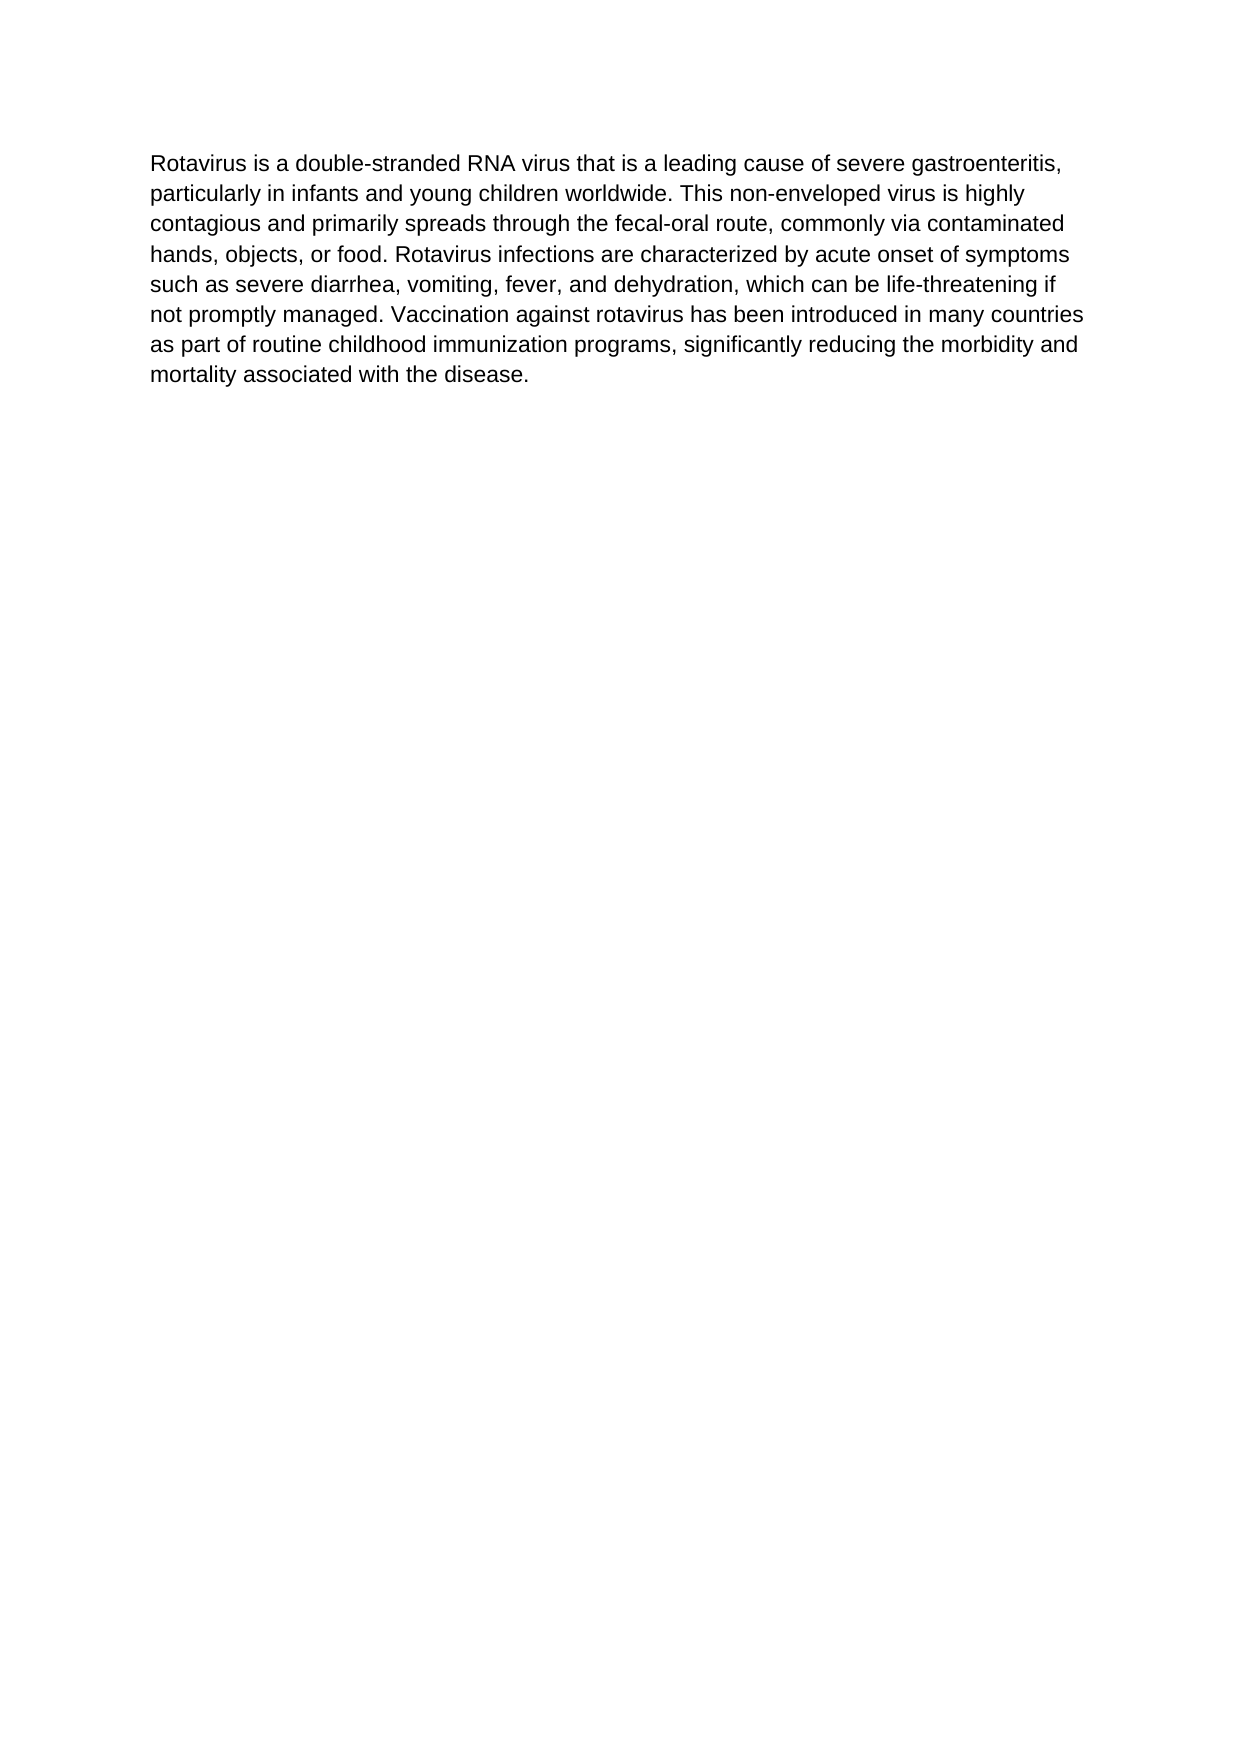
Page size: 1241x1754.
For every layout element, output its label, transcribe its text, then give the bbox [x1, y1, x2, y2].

text Rotavirus is a double-stranded RNA virus that is a leading cause of severe gastroenteritis, particularly in infants and young children worldwide. This non-enveloped virus is highly contagious and primarily spreads through the fecal-oral route, commonly via contaminated hands, objects, or food. Rotavirus infections are characterized by acute onset of symptoms such as severe diarrhea, vomiting, fever, and dehydration, which can be life-threatening if not promptly managed. Vaccination against rotavirus has been introduced in many countries as part of routine childhood immunization programs, significantly reducing the morbidity and mortality associated with the disease. [150, 150, 1090, 388]
